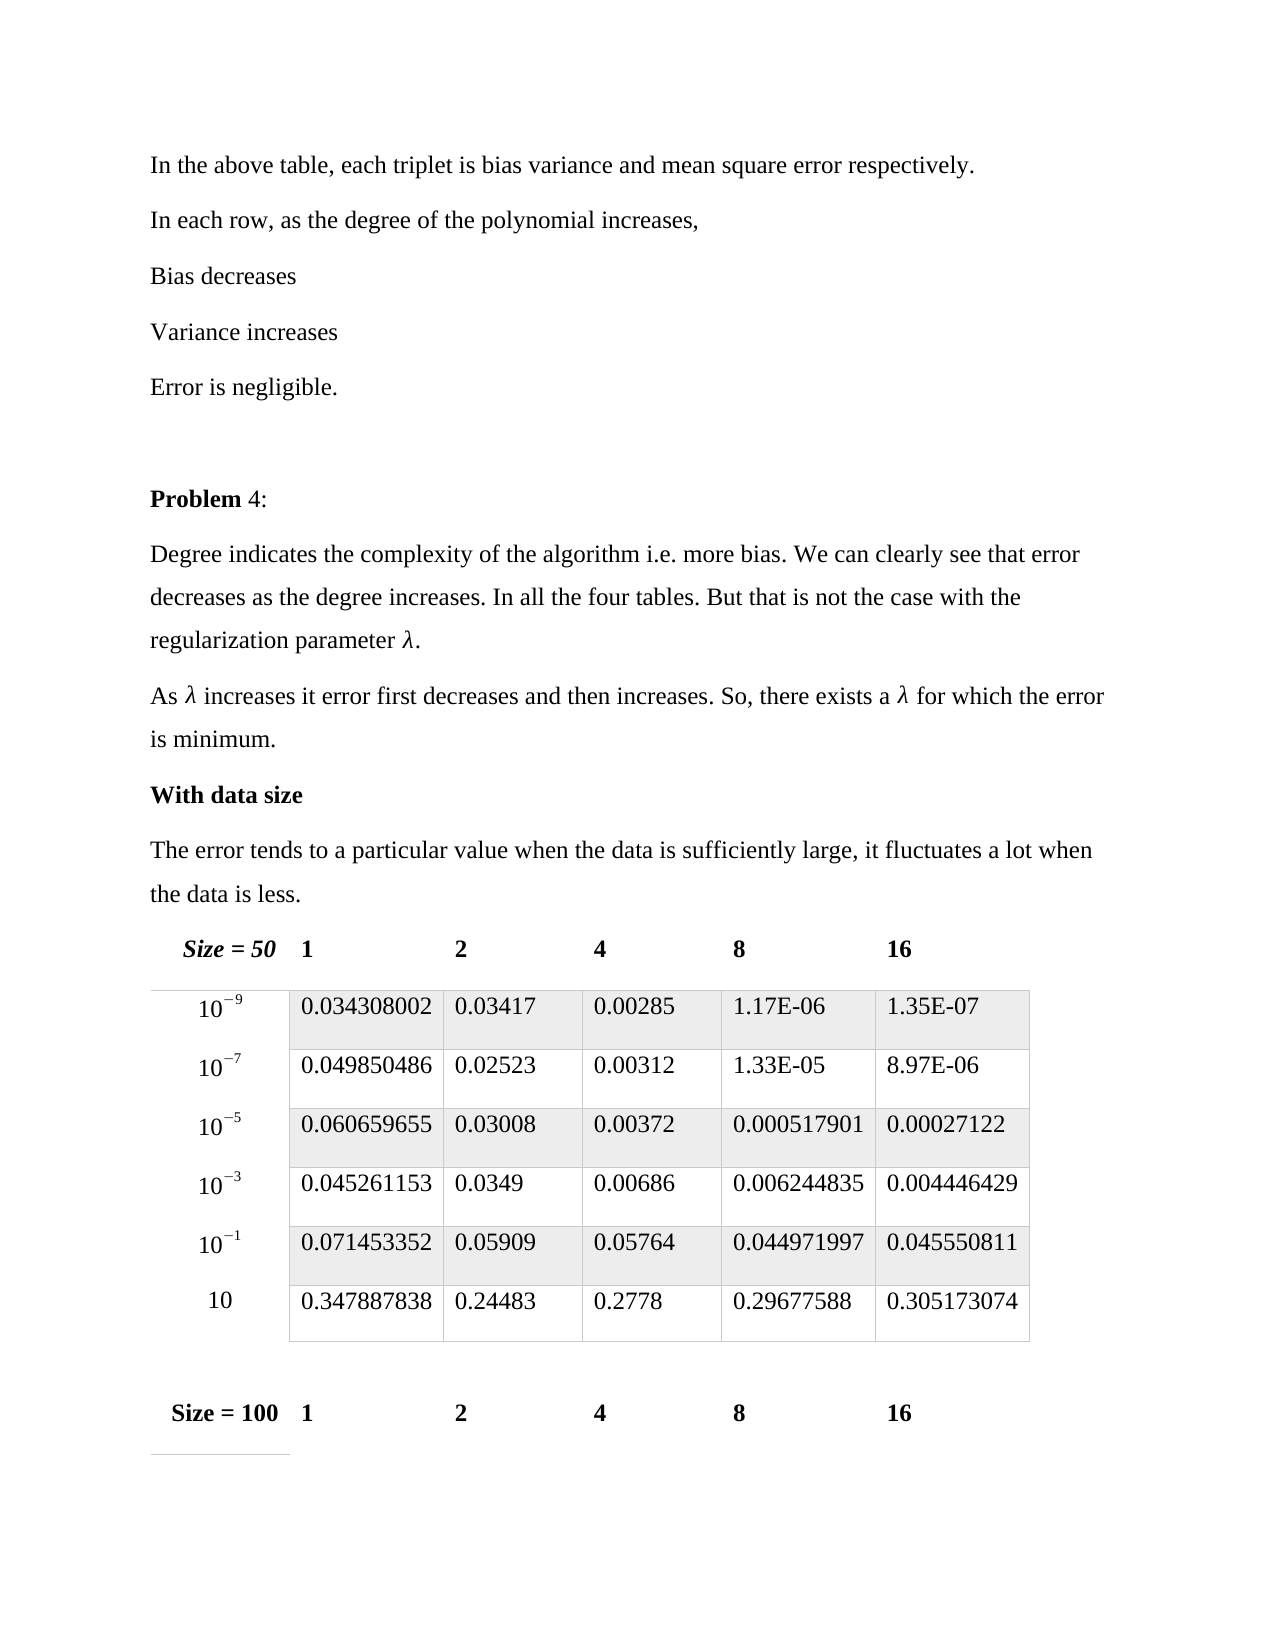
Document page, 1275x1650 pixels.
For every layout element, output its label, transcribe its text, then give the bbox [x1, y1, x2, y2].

table_cell [151, 1167, 289, 1226]
table_header 2 [443, 1398, 582, 1453]
table_header 1 [290, 934, 443, 990]
table_cell 0.004446429 [876, 1168, 1029, 1226]
table_header 1 [290, 1398, 443, 1453]
text In the above table, each triplet is bias variance and mean square error respectively. [150, 150, 1125, 179]
text Bias decreases [150, 261, 1125, 290]
table_cell 0.006244835 [722, 1168, 875, 1226]
table_header Size = 100 [151, 1398, 289, 1453]
table_cell 0.00027122 [876, 1109, 1029, 1167]
table_cell 1.33E-05 [722, 1050, 875, 1108]
text As increases it error first decreases and then increases. So, there exists a for which the error is minimum. [150, 681, 1125, 753]
table_header 4 [583, 934, 722, 990]
table_cell 0.03417 [444, 991, 582, 1049]
table_cell 0.05764 [583, 1227, 721, 1285]
table_header 2 [443, 934, 582, 990]
table_cell 0.05909 [444, 1227, 582, 1285]
table_cell 0.060659655 [290, 1109, 443, 1167]
text The error tends to a particular value when the data is sufficiently large, it fluctuates a lot when the data is less. [150, 836, 1125, 907]
table_cell 0.071453352 [290, 1227, 443, 1285]
table_cell 1.35E-07 [876, 991, 1029, 1049]
table_header 16 [875, 1398, 1029, 1453]
table_cell [151, 991, 289, 1049]
table_cell [151, 1049, 289, 1108]
table_cell 0.0349 [444, 1168, 582, 1226]
table_cell 0.00285 [583, 991, 721, 1049]
text Variance increases [150, 317, 1125, 346]
table_cell 0.29677588 [722, 1286, 875, 1341]
table_header 16 [875, 934, 1029, 990]
table_header Size = 50 [151, 934, 289, 990]
table_header 8 [722, 934, 875, 990]
table_header 8 [722, 1398, 875, 1453]
table_cell 0.24483 [444, 1286, 582, 1341]
table_header 4 [583, 1398, 722, 1453]
table_cell 0.03008 [444, 1109, 582, 1167]
text With data size [150, 780, 1125, 809]
table_cell [151, 1108, 289, 1167]
table_cell 0.045550811 [876, 1227, 1029, 1285]
table_cell 0.034308002 [290, 991, 443, 1049]
text Problem 4: [150, 484, 1125, 512]
table_cell 0.045261153 [290, 1168, 443, 1226]
table_cell 0.305173074 [876, 1286, 1029, 1341]
text Degree indicates the complexity of the algorithm i.e. more bias. We can clearly see that error decreases as the degree increases. In all the four tables. But that is not the case with the regularization parameter . [150, 539, 1125, 654]
table_cell 0.00372 [583, 1109, 721, 1167]
table_cell 0.2778 [583, 1286, 721, 1341]
table_cell 0.347887838 [290, 1286, 443, 1341]
table_cell [151, 1226, 289, 1285]
table_cell 0.02523 [444, 1050, 582, 1108]
table_cell 0.00312 [583, 1050, 721, 1108]
table_cell 0.049850486 [290, 1050, 443, 1108]
table_cell 0.00686 [583, 1168, 721, 1226]
table_cell 8.97E-06 [876, 1050, 1029, 1108]
text Error is negligible. [150, 372, 1125, 401]
table_cell 1.17E-06 [722, 991, 875, 1049]
table_cell 0.044971997 [722, 1227, 875, 1285]
text In each row, as the degree of the polynomial increases, [150, 206, 1125, 234]
table_cell [151, 1285, 289, 1341]
table_cell 0.000517901 [722, 1109, 875, 1167]
